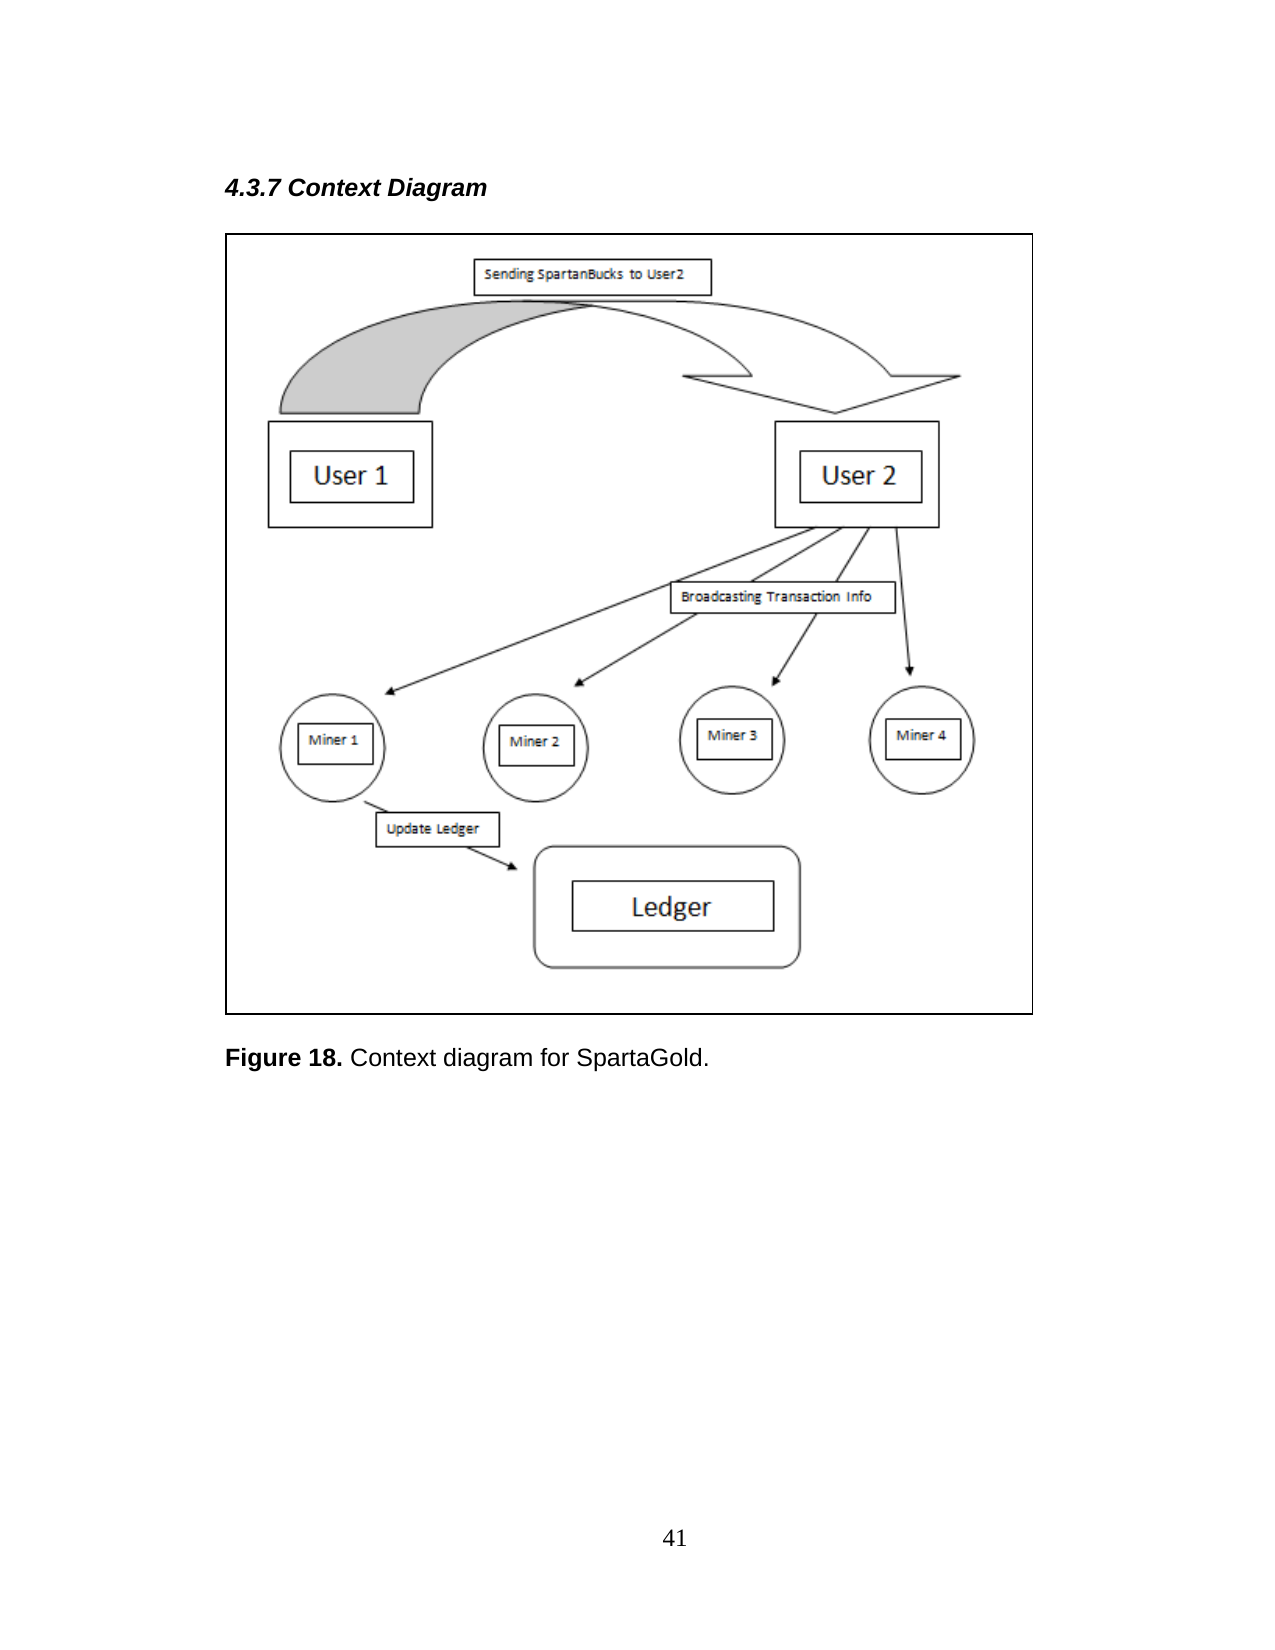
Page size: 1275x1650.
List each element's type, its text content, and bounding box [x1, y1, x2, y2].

picture [227, 235, 1032, 1013]
text Figure 18. Context diagram for SpartaGold. [225, 1043, 1125, 1072]
subtitle 4.3.7 Context Diagram [225, 150, 1125, 208]
